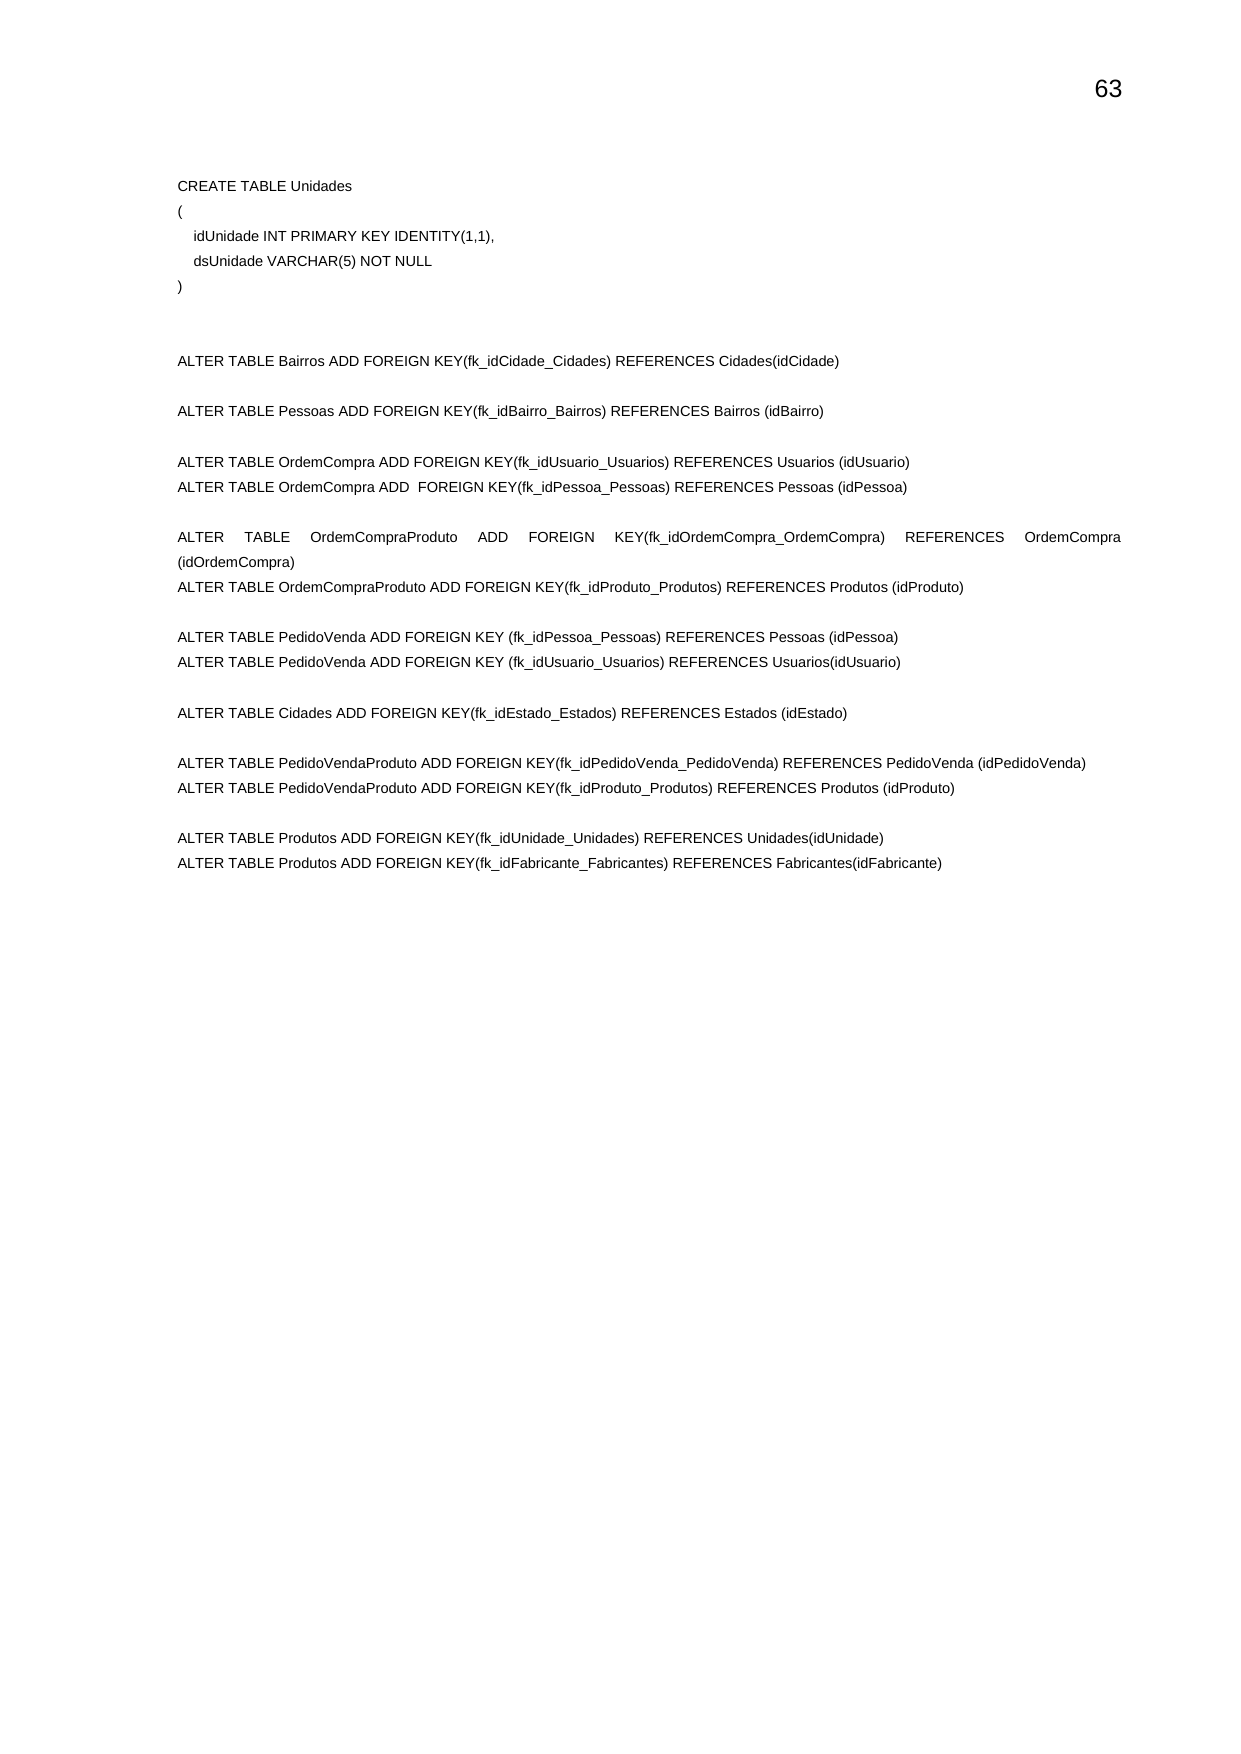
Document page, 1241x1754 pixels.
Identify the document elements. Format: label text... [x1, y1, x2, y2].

text ALTER TABLE OrdemCompraProduto ADD FOREIGN KEY(fk_idProduto_Produtos) REFERENCES Produtos (idProduto) [177, 579, 1122, 596]
text ALTER TABLE Pessoas ADD FOREIGN KEY(fk_idBairro_Bairros) REFERENCES Bairros (idBairro) [177, 403, 1122, 420]
text ) [177, 278, 1122, 294]
text idUnidade INT PRIMARY KEY IDENTITY(1,1), [177, 227, 1122, 244]
text ALTER TABLE Produtos ADD FOREIGN KEY(fk_idFabricante_Fabricantes) REFERENCES Fabricantes(idFabricante) [177, 855, 1122, 872]
text ALTER TABLE OrdemCompra ADD FOREIGN KEY(fk_idUsuario_Usuarios) REFERENCES Usuarios (idUsuario) [177, 453, 1122, 470]
text dsUnidade VARCHAR(5) NOT NULL [177, 252, 1122, 269]
text ALTER TABLE PedidoVendaProduto ADD FOREIGN KEY(fk_idProduto_Produtos) REFERENCES Produtos (idProduto) [177, 780, 1122, 796]
text ALTER TABLE PedidoVenda ADD FOREIGN KEY (fk_idUsuario_Usuarios) REFERENCES Usuarios(idUsuario) [177, 654, 1122, 671]
text ALTER TABLE OrdemCompraProduto ADD FOREIGN KEY(fk_idOrdemCompra_OrdemCompra) REFERENCES OrdemCompra (idOrdemCompra) [177, 529, 1122, 571]
text ( [177, 202, 1122, 219]
text ALTER TABLE Cidades ADD FOREIGN KEY(fk_idEstado_Estados) REFERENCES Estados (idEstado) [177, 704, 1122, 721]
text ALTER TABLE PedidoVenda ADD FOREIGN KEY (fk_idPessoa_Pessoas) REFERENCES Pessoas (idPessoa) [177, 629, 1122, 646]
text CREATE TABLE Unidades [177, 177, 1122, 194]
text ALTER TABLE OrdemCompra ADD FOREIGN KEY(fk_idPessoa_Pessoas) REFERENCES Pessoas (idPessoa) [177, 478, 1122, 495]
text ALTER TABLE PedidoVendaProduto ADD FOREIGN KEY(fk_idPedidoVenda_PedidoVenda) REFERENCES PedidoVenda (idPedidoVenda) [177, 754, 1122, 771]
text ALTER TABLE Bairros ADD FOREIGN KEY(fk_idCidade_Cidades) REFERENCES Cidades(idCidade) [177, 353, 1122, 370]
text ALTER TABLE Produtos ADD FOREIGN KEY(fk_idUnidade_Unidades) REFERENCES Unidades(idUnidade) [177, 830, 1122, 847]
